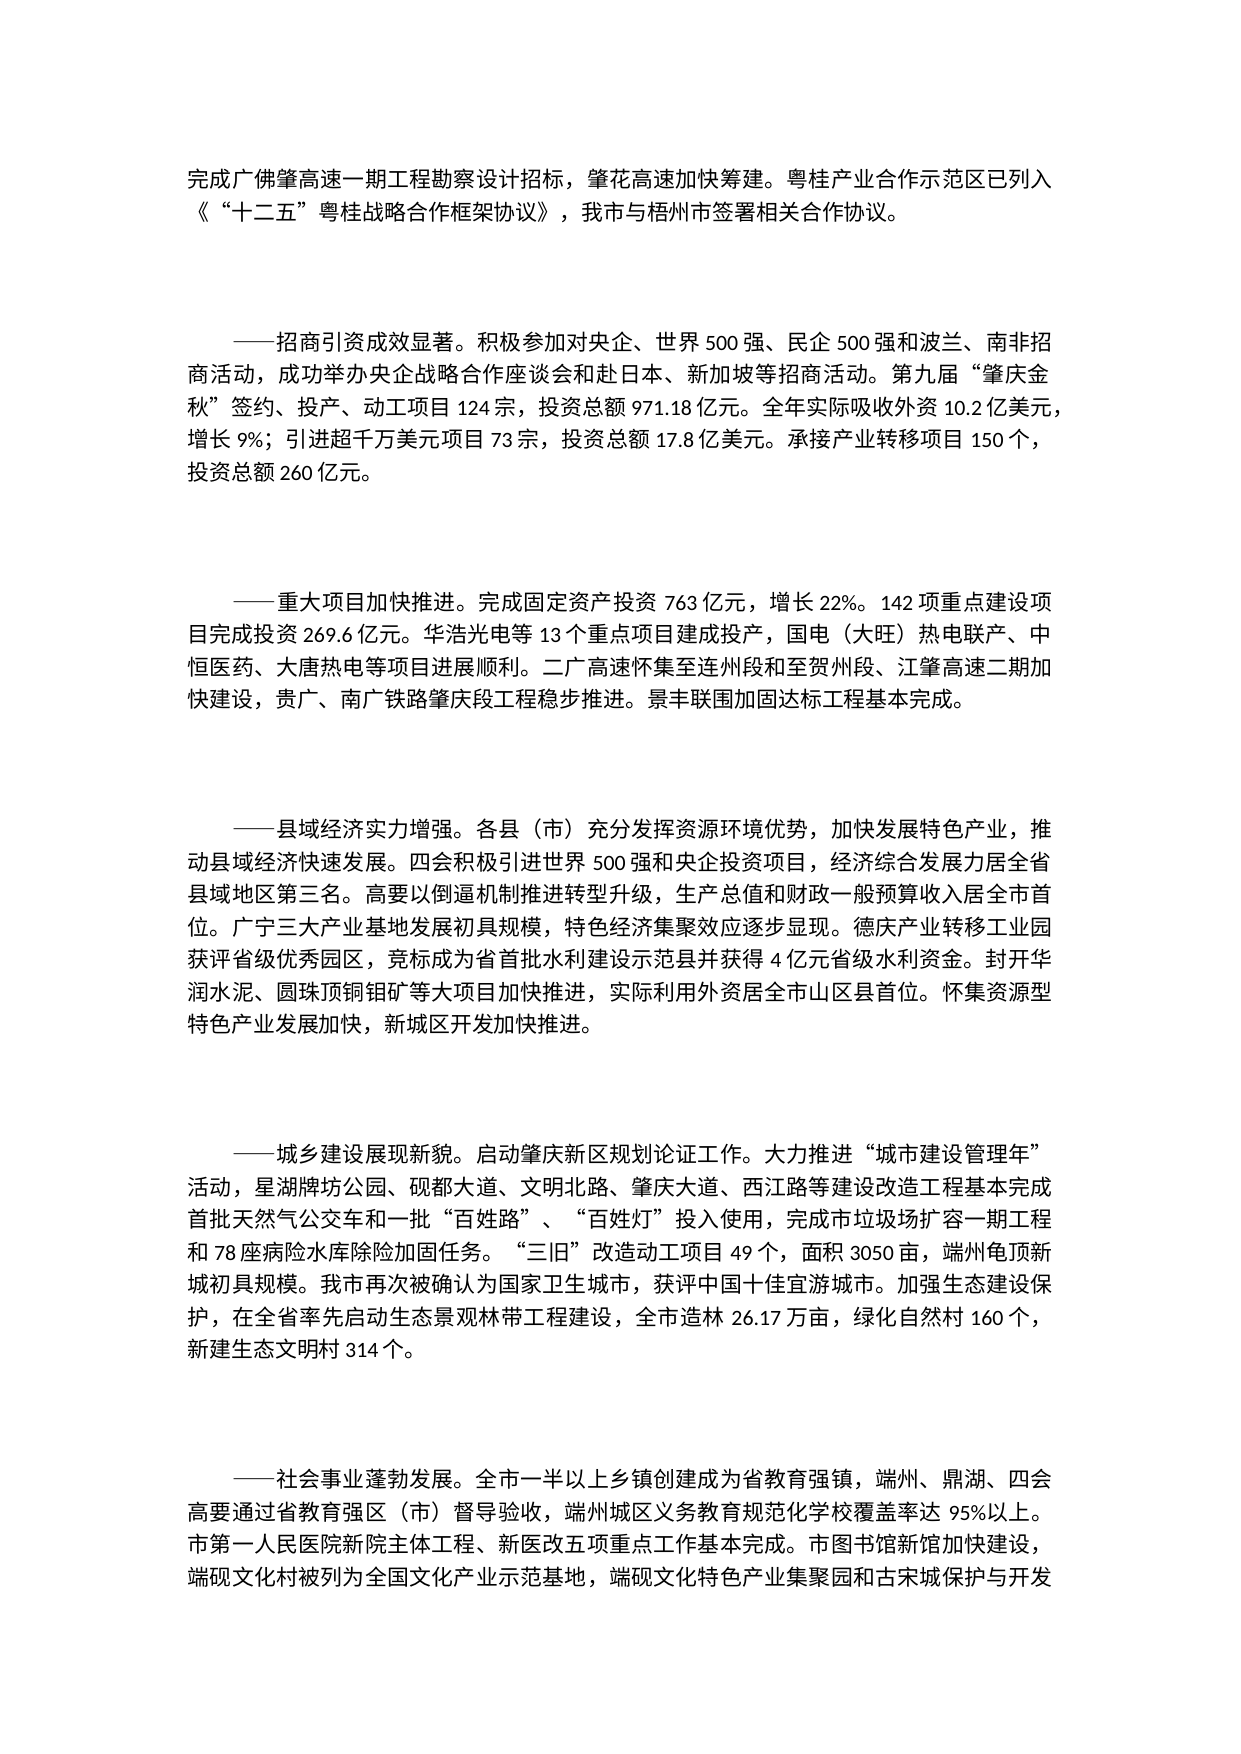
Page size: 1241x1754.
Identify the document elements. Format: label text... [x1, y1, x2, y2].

text ——招商引资成效显著。积极参加对央企、世界500强、民企500强和波兰、南非招商活动，成功举办央企战略合作座谈会和赴日本、新加坡等招商活动。第九届“肇庆金秋”签约、投产、动工项目124宗，投资总额971.18亿元。全年实际吸收外资10.2亿美元，增长9%；引进超千万美元项目73宗，投资总额17.8亿美元。承接产业转移项目150个，投资总额260亿元。 [187, 324, 1053, 487]
text ——县域经济实力增强。各县（市）充分发挥资源环境优势，加快发展特色产业，推动县域经济快速发展。四会积极引进世界500强和央企投资项目，经济综合发展力居全省县域地区第三名。高要以倒逼机制推进转型升级，生产总值和财政一般预算收入居全市首位。广宁三大产业基地发展初具规模，特色经济集聚效应逐步显现。德庆产业转移工业园获评省级优秀园区，竞标成为省首批水利建设示范县并获得4亿元省级水利资金。封开华润水泥、圆珠顶铜钼矿等大项目加快推进，实际利用外资居全市山区县首位。怀集资源型特色产业发展加快，新城区开发加快推进。 [187, 812, 1053, 1039]
text ——城乡建设展现新貌。启动肇庆新区规划论证工作。大力推进“城市建设管理年”活动，星湖牌坊公园、砚都大道、文明北路、肇庆大道、西江路等建设改造工程基本完成，首批天然气公交车和一批“百姓路”、“百姓灯”投入使用，完成市垃圾场扩容一期工程和78座病险水库除险加固任务。“三旧”改造动工项目49个，面积3050亩，端州龟顶新城初具规模。我市再次被确认为国家卫生城市，获评中国十佳宜游城市。加强生态建设保护，在全省率先启动生态景观林带工程建设，全市造林26.17万亩，绿化自然村160个，新建生态文明村314个。 [187, 1137, 1053, 1364]
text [187, 1462, 1053, 1592]
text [187, 162, 1053, 227]
text ——重大项目加快推进。完成固定资产投资763亿元，增长22%。142项重点建设项目完成投资269.6亿元。华浩光电等13个重点项目建成投产，国电（大旺）热电联产、中恒医药、大唐热电等项目进展顺利。二广高速怀集至连州段和至贺州段、江肇高速二期加快建设，贵广、南广铁路肇庆段工程稳步推进。景丰联围加固达标工程基本完成。 [187, 584, 1053, 714]
